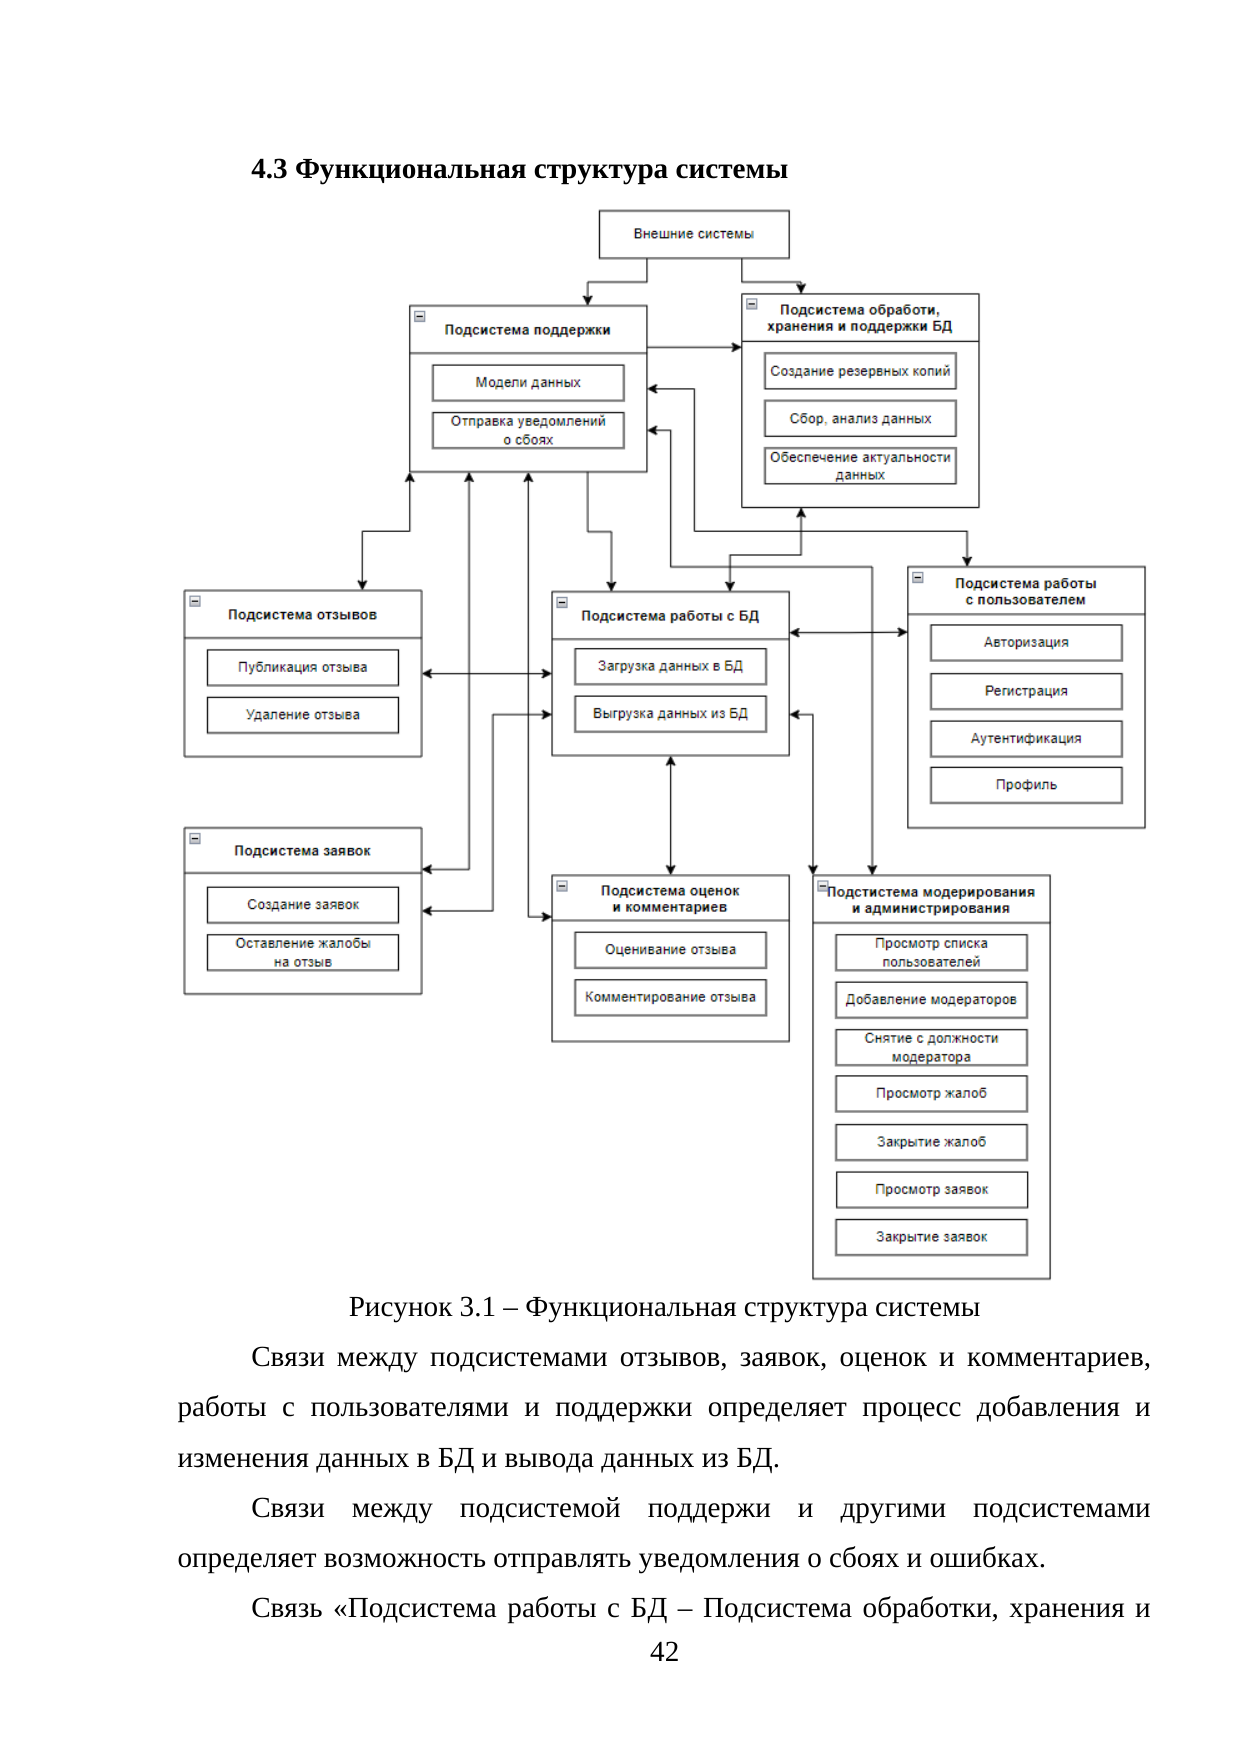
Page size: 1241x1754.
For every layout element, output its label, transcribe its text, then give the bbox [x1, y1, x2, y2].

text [177, 1591, 1152, 1624]
picture [177, 201, 1152, 1289]
subtitle Функциональная структура системы [177, 152, 1152, 185]
list Функциональная структура системы [177, 1289, 1152, 1322]
text Связи между подсистемой поддержи и другими подсистемами определяет возможность отправлять уведомления о сбоях и ошибках. [177, 1490, 1152, 1574]
text Связи между подсистемами отзывов, заявок, оценок и комментариев, работы с пользователями и поддержки определяет процесс добавления и изменения данных в БД и вывода данных из БД. [177, 1339, 1152, 1473]
